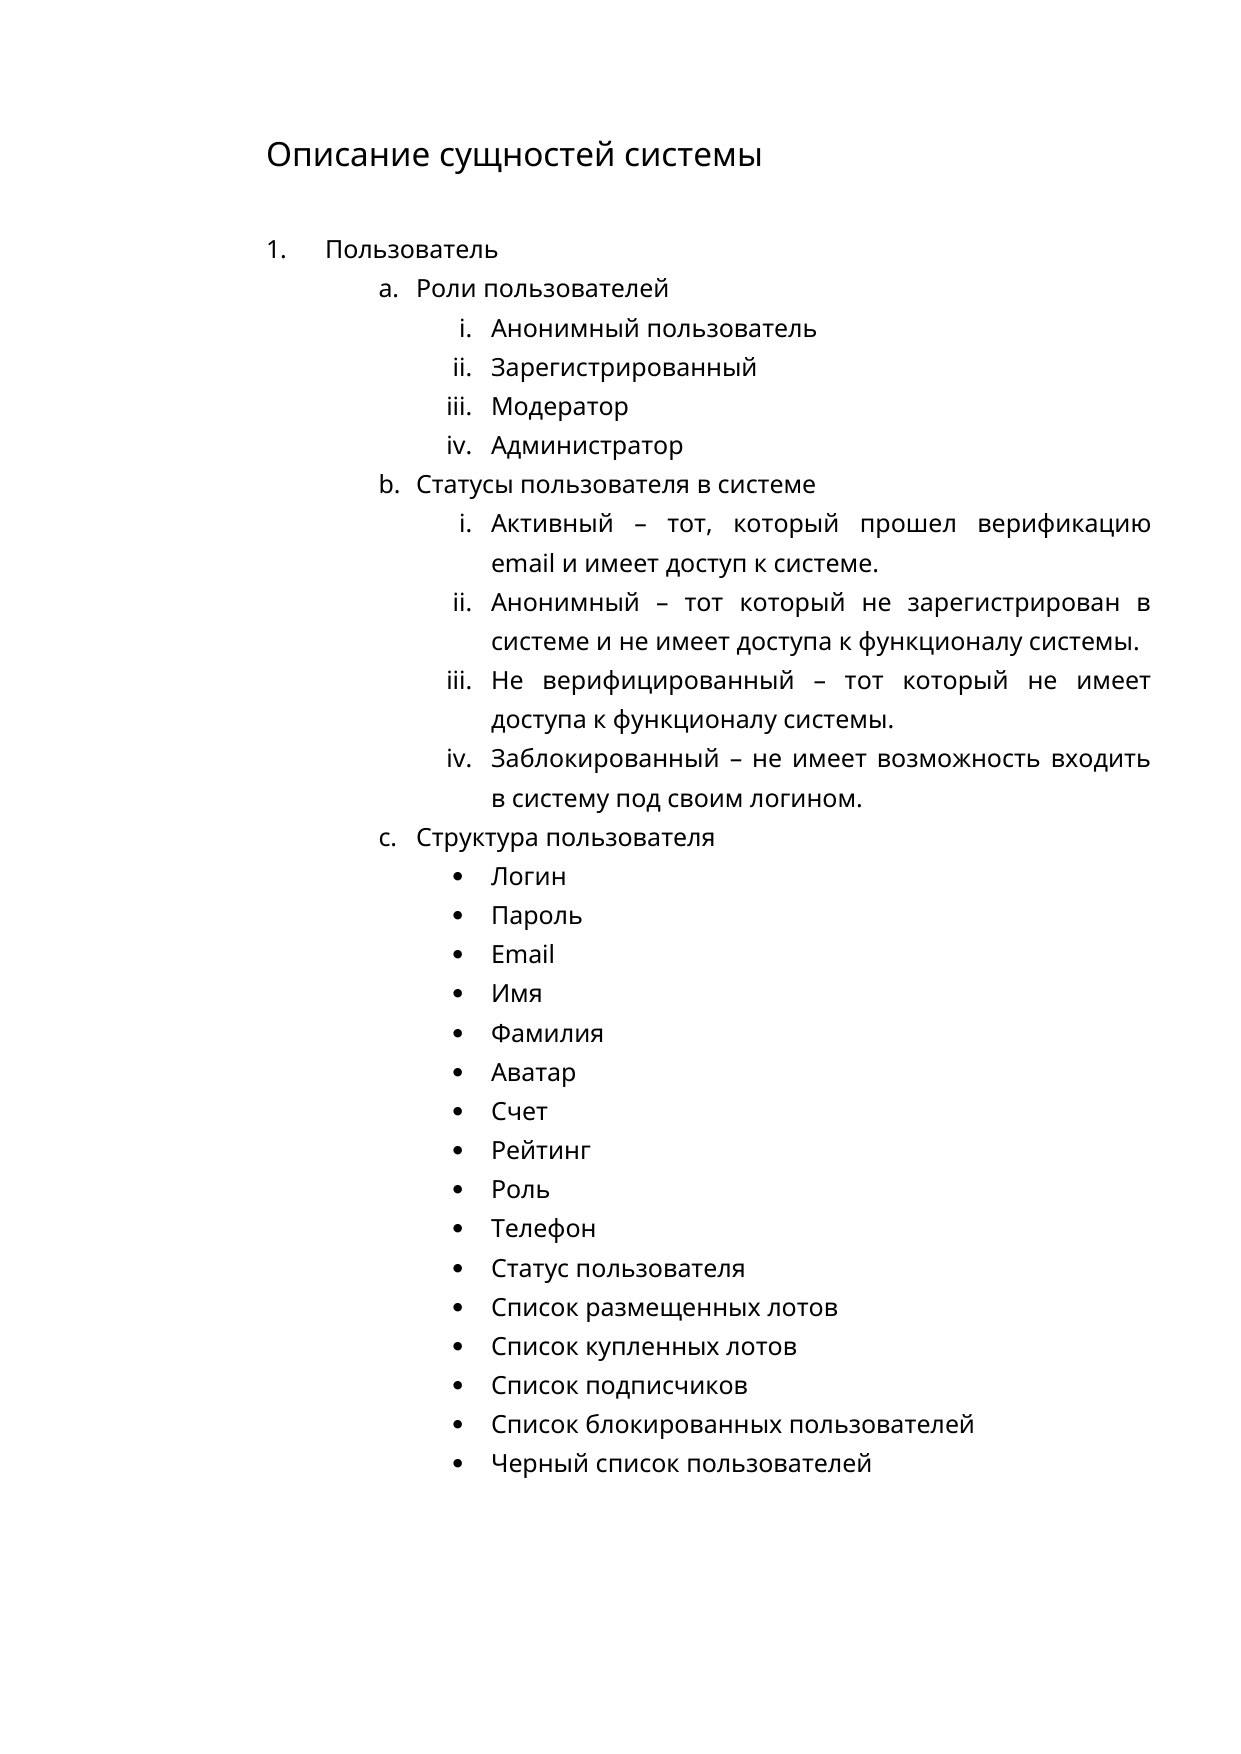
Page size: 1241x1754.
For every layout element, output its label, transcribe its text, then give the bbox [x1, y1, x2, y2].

list Список размещенных лотов [453, 1289, 1152, 1323]
list Роли пользователей [378, 271, 1152, 305]
list Администратор [472, 428, 1152, 462]
list Не верифицированный – тот который не имеет доступа к функционалу системы. [472, 663, 1152, 736]
list Список подписчиков [453, 1368, 1152, 1402]
list Статусы пользователя в системе [378, 467, 1152, 501]
list Активный – тот, который прошел верификацию email и имеет доступ к системе. [472, 506, 1152, 579]
list Логин [453, 858, 1152, 893]
list Анонимный пользователь [472, 310, 1152, 344]
list Черный список пользователей [453, 1446, 1152, 1480]
subtitle Описание сущностей системы [177, 131, 1152, 176]
list Имя [453, 976, 1152, 1010]
list Рейтинг [453, 1133, 1152, 1167]
list Список купленных лотов [453, 1328, 1152, 1363]
list Пользователь [177, 232, 1152, 266]
list Статус пользователя [453, 1250, 1152, 1284]
list Модератор [472, 388, 1152, 423]
list Структура пользователя [378, 819, 1152, 853]
list Аватар [453, 1054, 1152, 1088]
list Email [453, 937, 1152, 971]
list Заблокированный – не имеет возможность входить в систему под своим логином. [472, 741, 1152, 814]
list Анонимный – тот который не зарегистрирован в системе и не имеет доступа к функционалу системы. [472, 584, 1152, 658]
list Список блокированных пользователей [453, 1407, 1152, 1441]
list Пароль [453, 898, 1152, 932]
list Фамилия [453, 1015, 1152, 1049]
list Зарегистрированный [472, 349, 1152, 383]
list Счет [453, 1093, 1152, 1128]
list Телефон [453, 1211, 1152, 1245]
list Роль [453, 1172, 1152, 1206]
